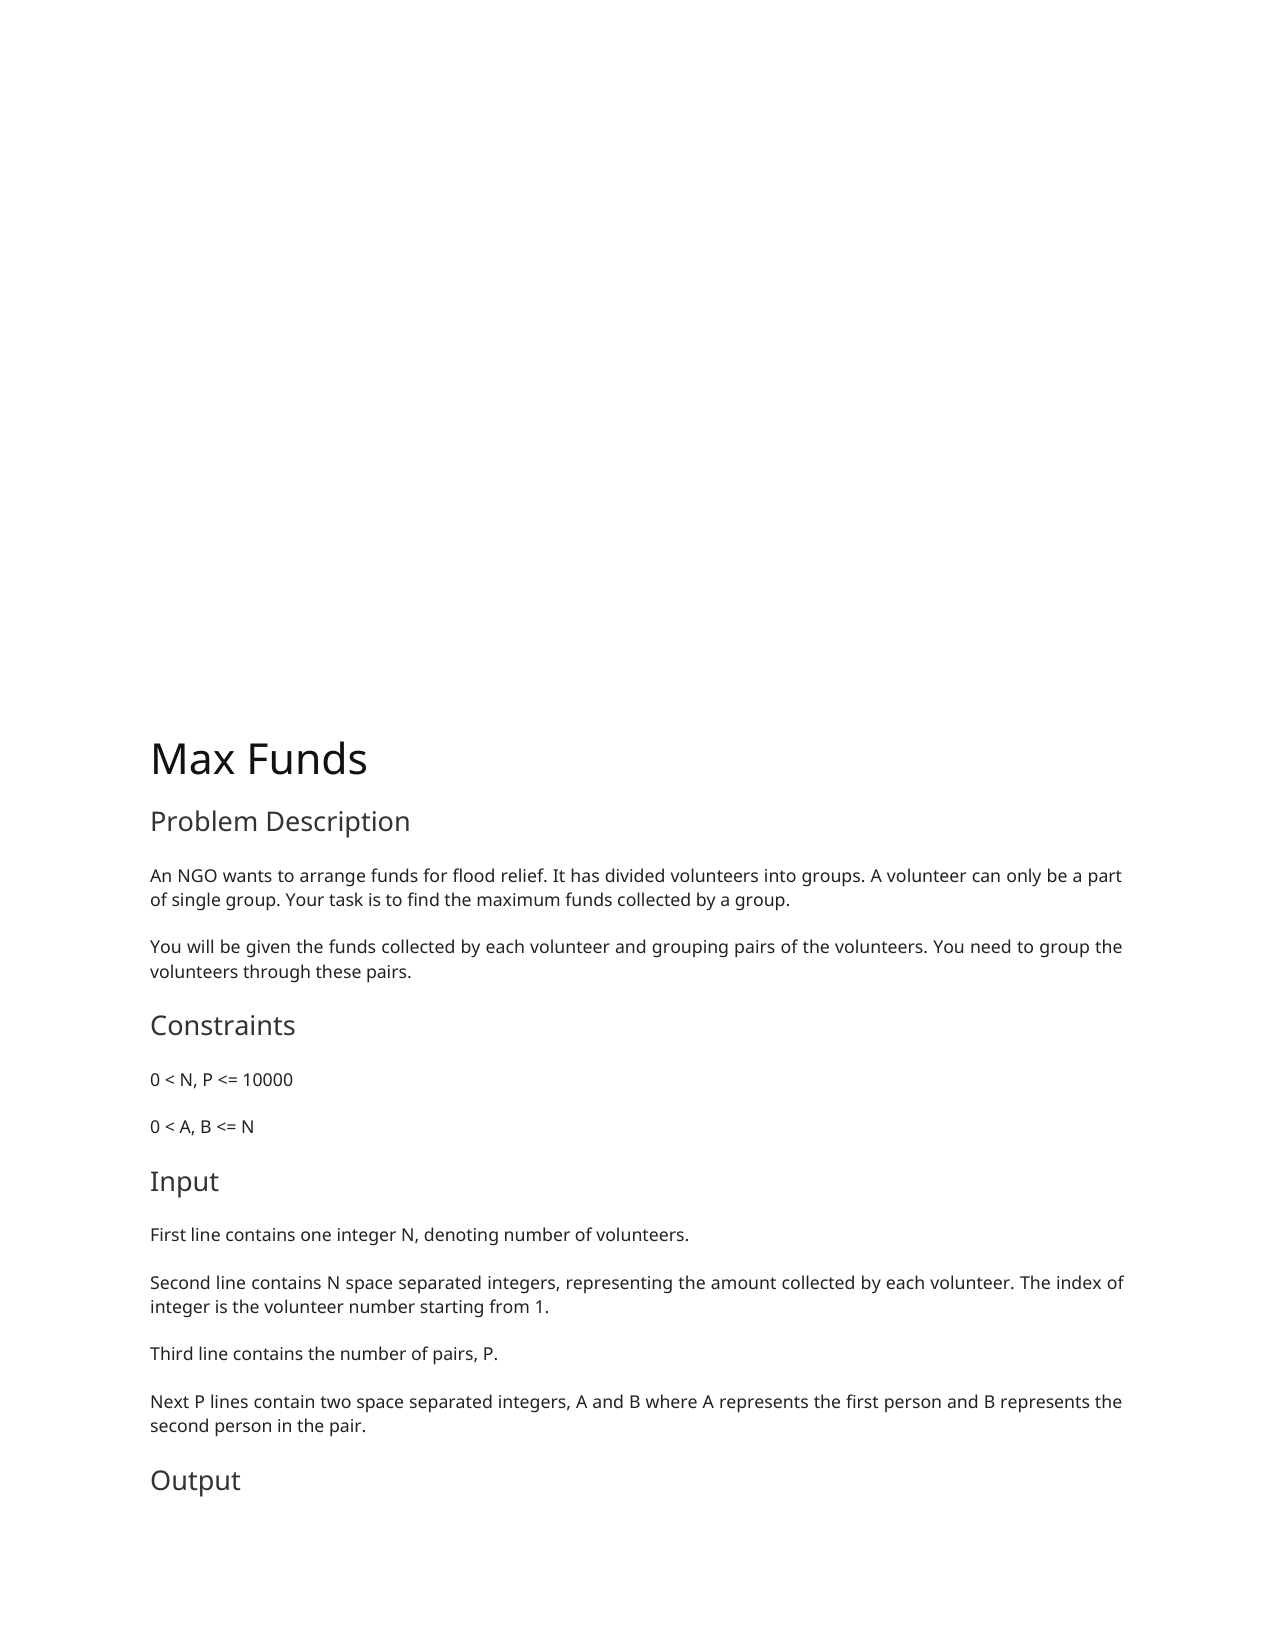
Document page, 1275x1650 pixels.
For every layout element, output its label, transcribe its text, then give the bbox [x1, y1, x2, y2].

text You will be given the funds collected by each volunteer and grouping pairs of the volunteers. You need to group the volunteers through these pairs. [150, 935, 1125, 983]
text 0 < N, P <= 10000 [150, 1067, 1125, 1091]
text 0 < A, B <= N [150, 1114, 1125, 1139]
subtitle Output [150, 1461, 1125, 1498]
text First line contains one integer N, denoting number of volunteers. [150, 1222, 1125, 1247]
subtitle Problem Description [150, 803, 1125, 840]
subtitle Constraints [150, 1007, 1125, 1043]
subtitle Input [150, 1162, 1125, 1199]
text Third line contains the number of pairs, P. [150, 1342, 1125, 1366]
text An NGO wants to arrange funds for flood relief. It has divided volunteers into groups. A volunteer can only be a part of single group. Your task is to find the maximum funds collected by a group. [150, 863, 1125, 911]
subtitle Max Funds [150, 729, 1125, 787]
text Second line contains N space separated integers, representing the amount collected by each volunteer. The index of integer is the volunteer number starting from 1. [150, 1270, 1125, 1318]
text Next P lines contain two space separated integers, A and B where A represents the first person and B represents the second person in the pair. [150, 1389, 1125, 1438]
